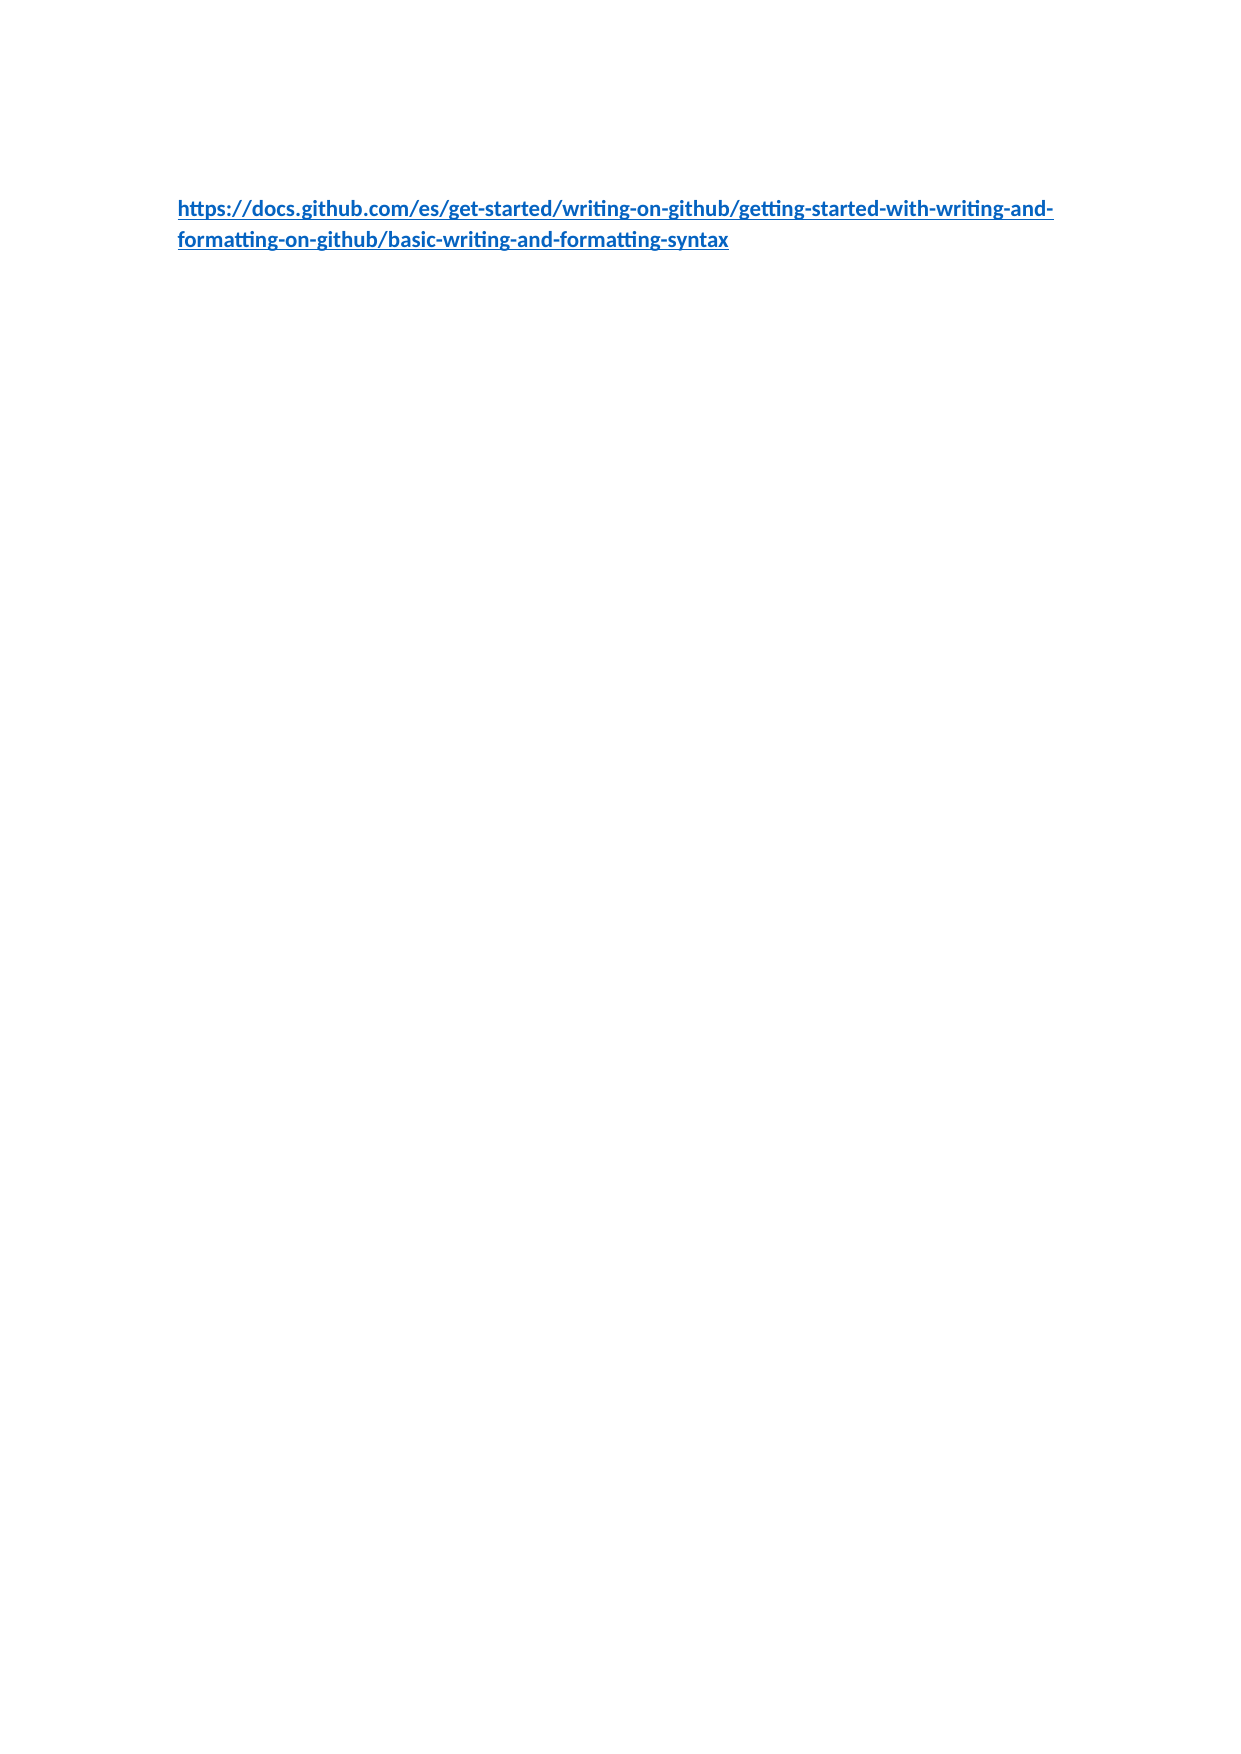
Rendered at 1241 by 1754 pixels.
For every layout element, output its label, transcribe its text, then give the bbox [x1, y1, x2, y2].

text https://docs.github.com/es/get-started/writing-on-github/getting-started-with-writing-and-formatting-on-github/basic-writing-and-formatting-syntax [177, 194, 1063, 253]
